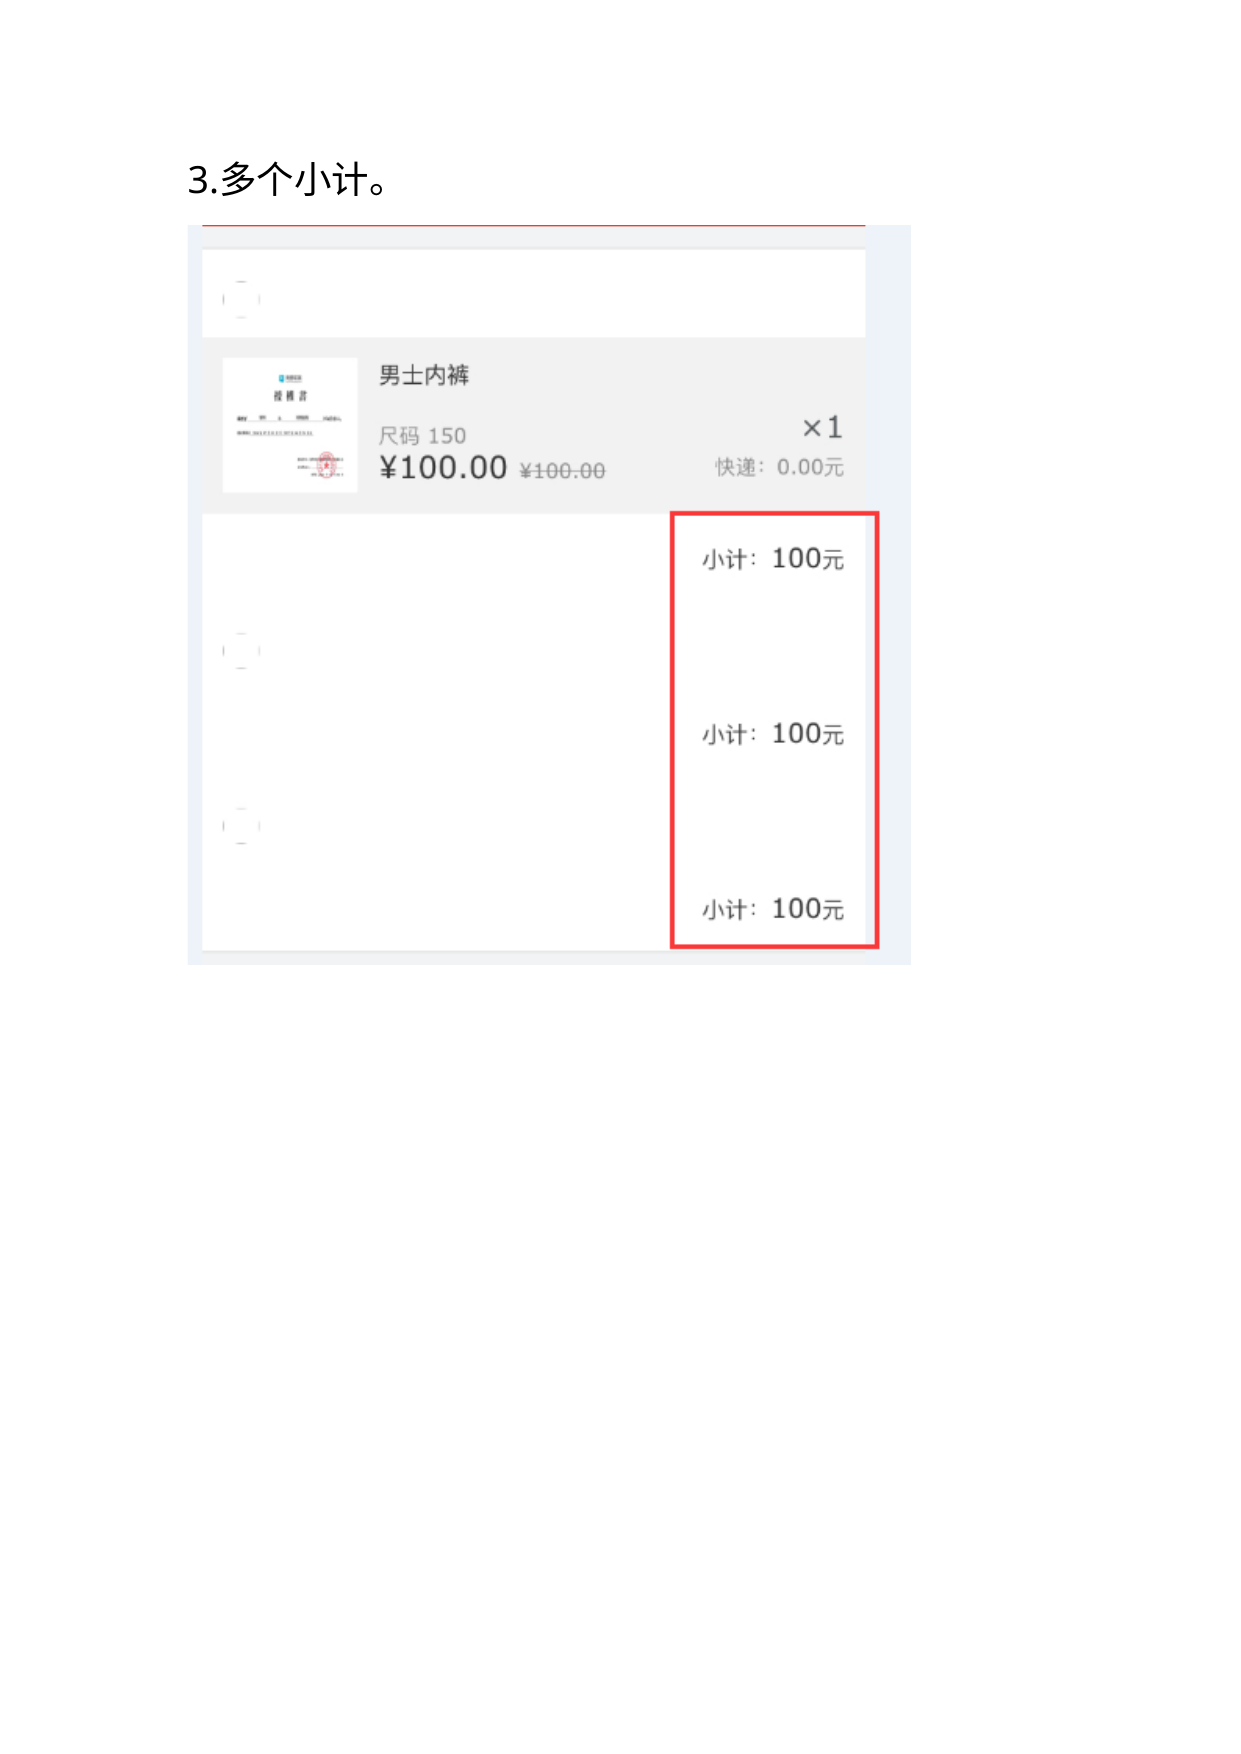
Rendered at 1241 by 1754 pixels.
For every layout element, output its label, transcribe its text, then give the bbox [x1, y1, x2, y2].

picture [187, 225, 911, 965]
text 3.多个小计。 [187, 150, 1053, 204]
